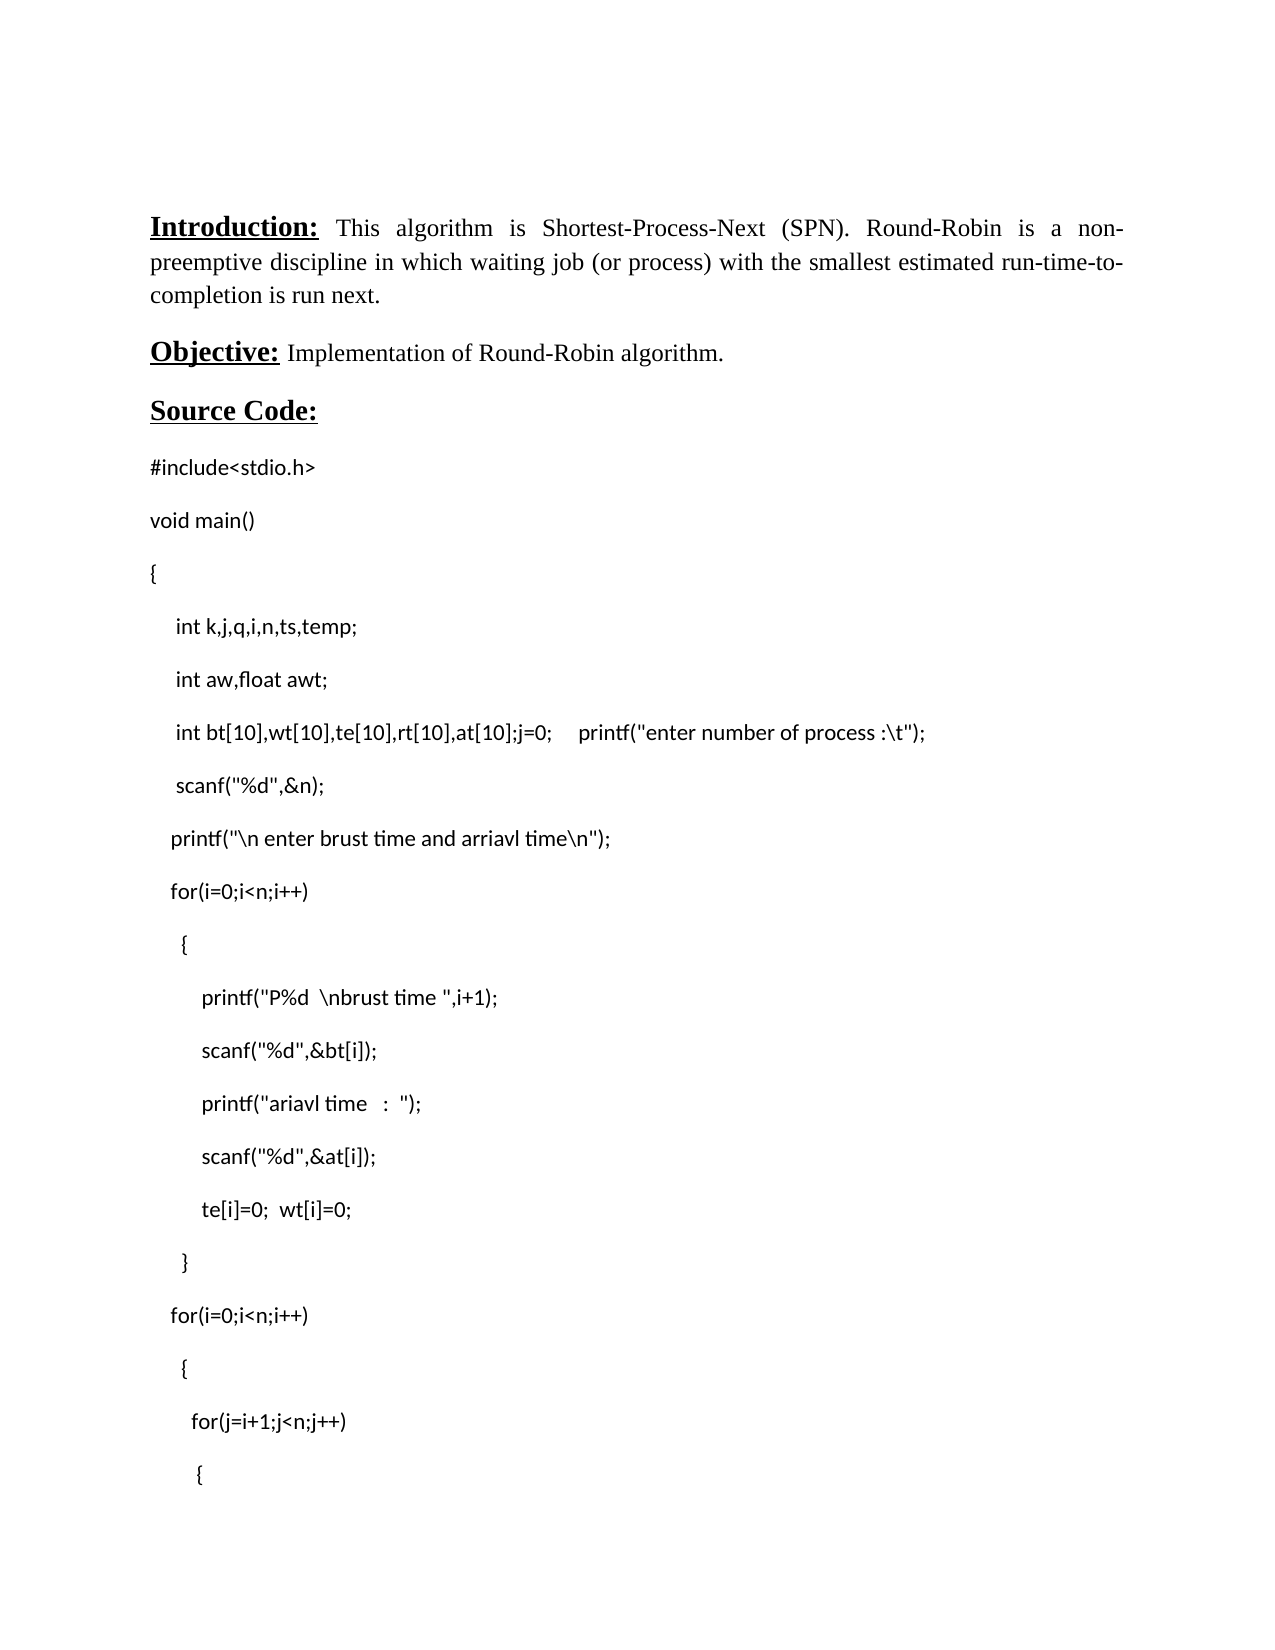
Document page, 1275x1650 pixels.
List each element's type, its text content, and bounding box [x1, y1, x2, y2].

text printf("ariavl time : "); [150, 1089, 1125, 1117]
text int k,j,q,i,n,ts,temp; [150, 612, 1125, 640]
text for(i=0;i<n;i++) [150, 1301, 1125, 1329]
text { [150, 1354, 1125, 1382]
text for(i=0;i<n;i++) [150, 877, 1125, 905]
text for(j=i+1;j<n;j++) [150, 1407, 1125, 1435]
text Introduction: This algorithm is Shortest-Process-Next (SPN). Round-Robin is a non-preemptive discipline in which waiting job (or process) with the smallest estimated run-time-to-completion is run next. [150, 209, 1125, 309]
text scanf("%d",&at[i]); [150, 1142, 1125, 1170]
text int bt[10],wt[10],te[10],rt[10],at[10];j=0; printf("enter number of process :\t"); [150, 718, 1125, 746]
text scanf("%d",&bt[i]); [150, 1036, 1125, 1064]
text te[i]=0; wt[i]=0; [150, 1195, 1125, 1223]
text scanf("%d",&n); [150, 771, 1125, 799]
text int aw,float awt; [150, 665, 1125, 693]
text Objective: Implementation of Round-Robin algorithm. [150, 334, 1125, 368]
text printf("\n enter brust time and arriavl time\n"); [150, 824, 1125, 852]
text { [150, 559, 1125, 587]
text { [150, 930, 1125, 958]
text #include<stdio.h> [150, 453, 1125, 481]
text Source Code: [150, 393, 1125, 427]
text void main() [150, 506, 1125, 534]
text printf("P%d \nbrust time ",i+1); [150, 983, 1125, 1011]
text } [150, 1248, 1125, 1276]
text { [150, 1460, 1125, 1488]
